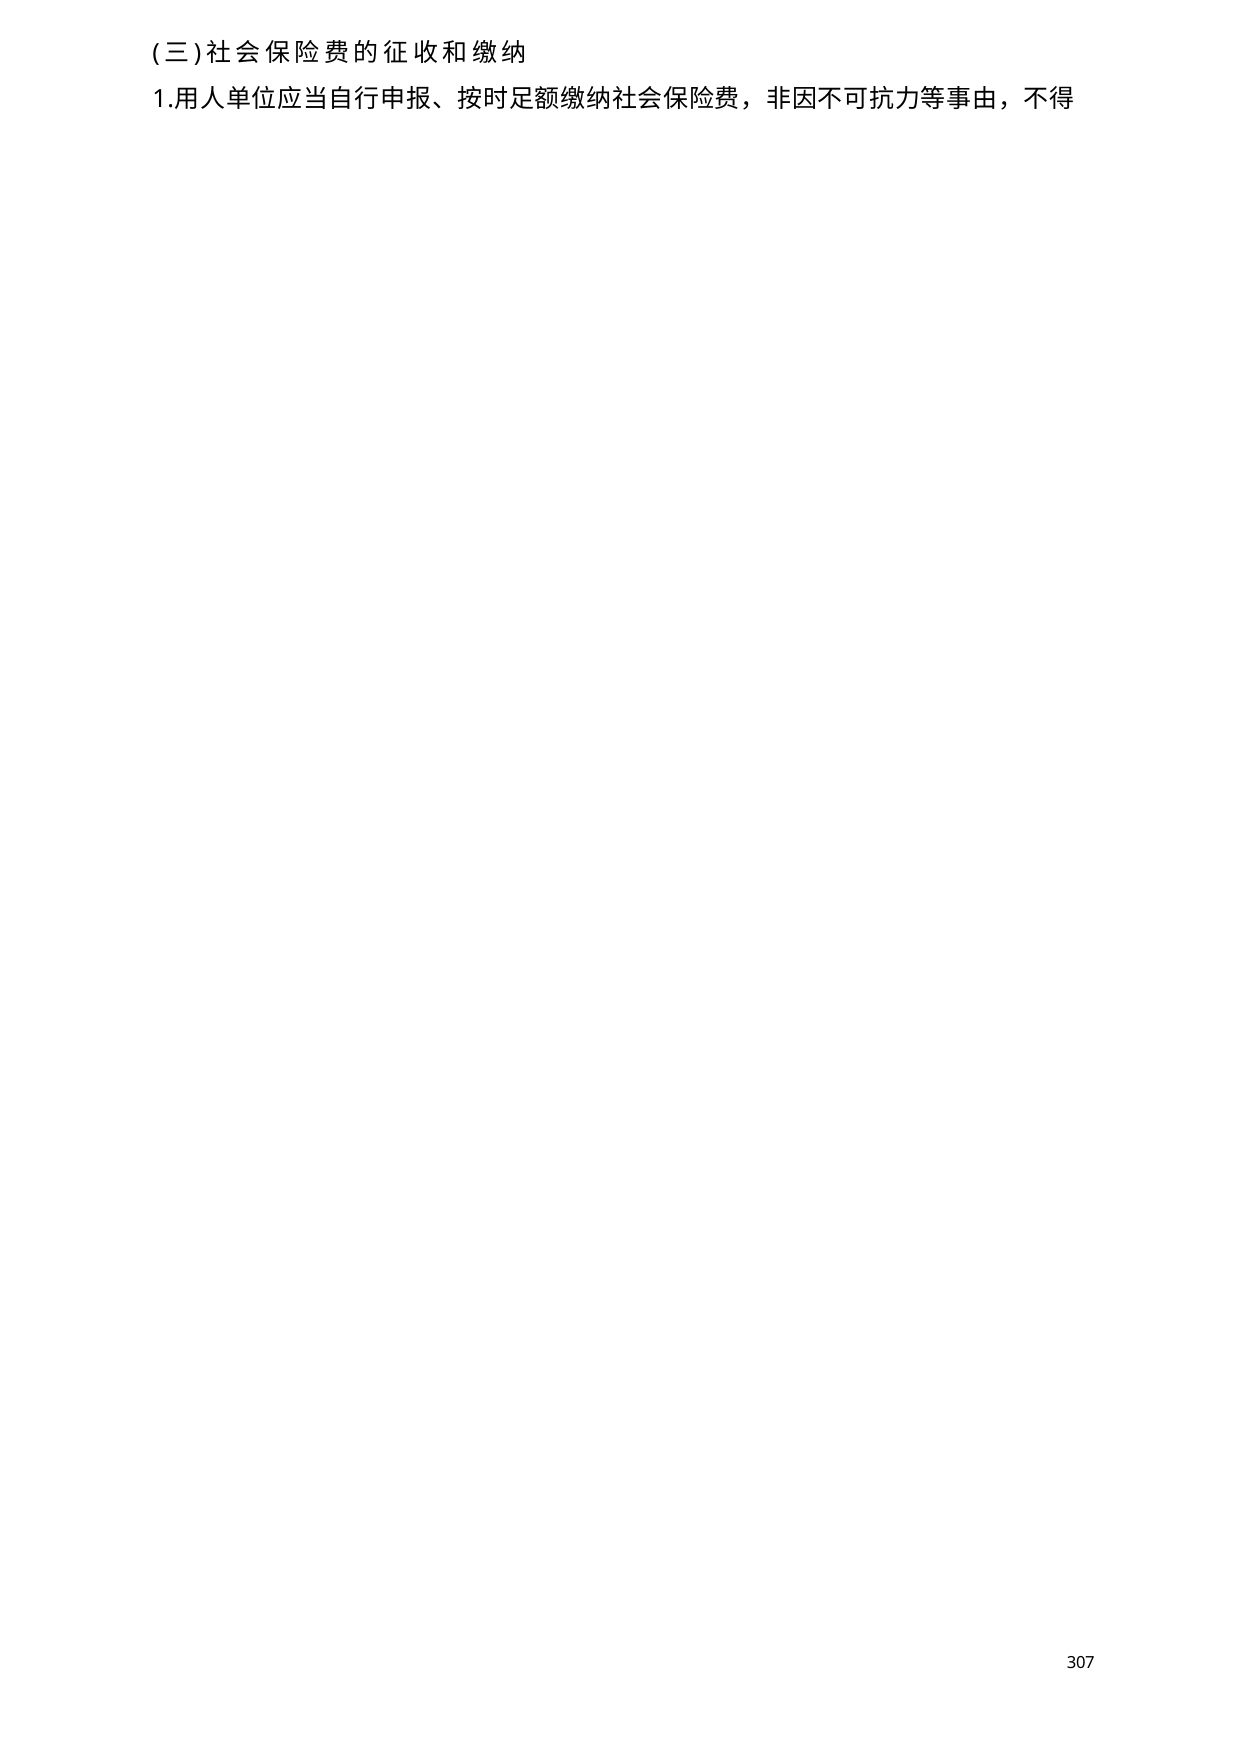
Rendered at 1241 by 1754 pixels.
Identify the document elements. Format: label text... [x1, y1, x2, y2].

text (三)社会保险费的征收和缴纳 [152, 34, 1099, 68]
text 1.用人单位应当自行申报、按时足额缴纳社会保险费，非因不可抗力等事由，不得 [152, 81, 1099, 114]
